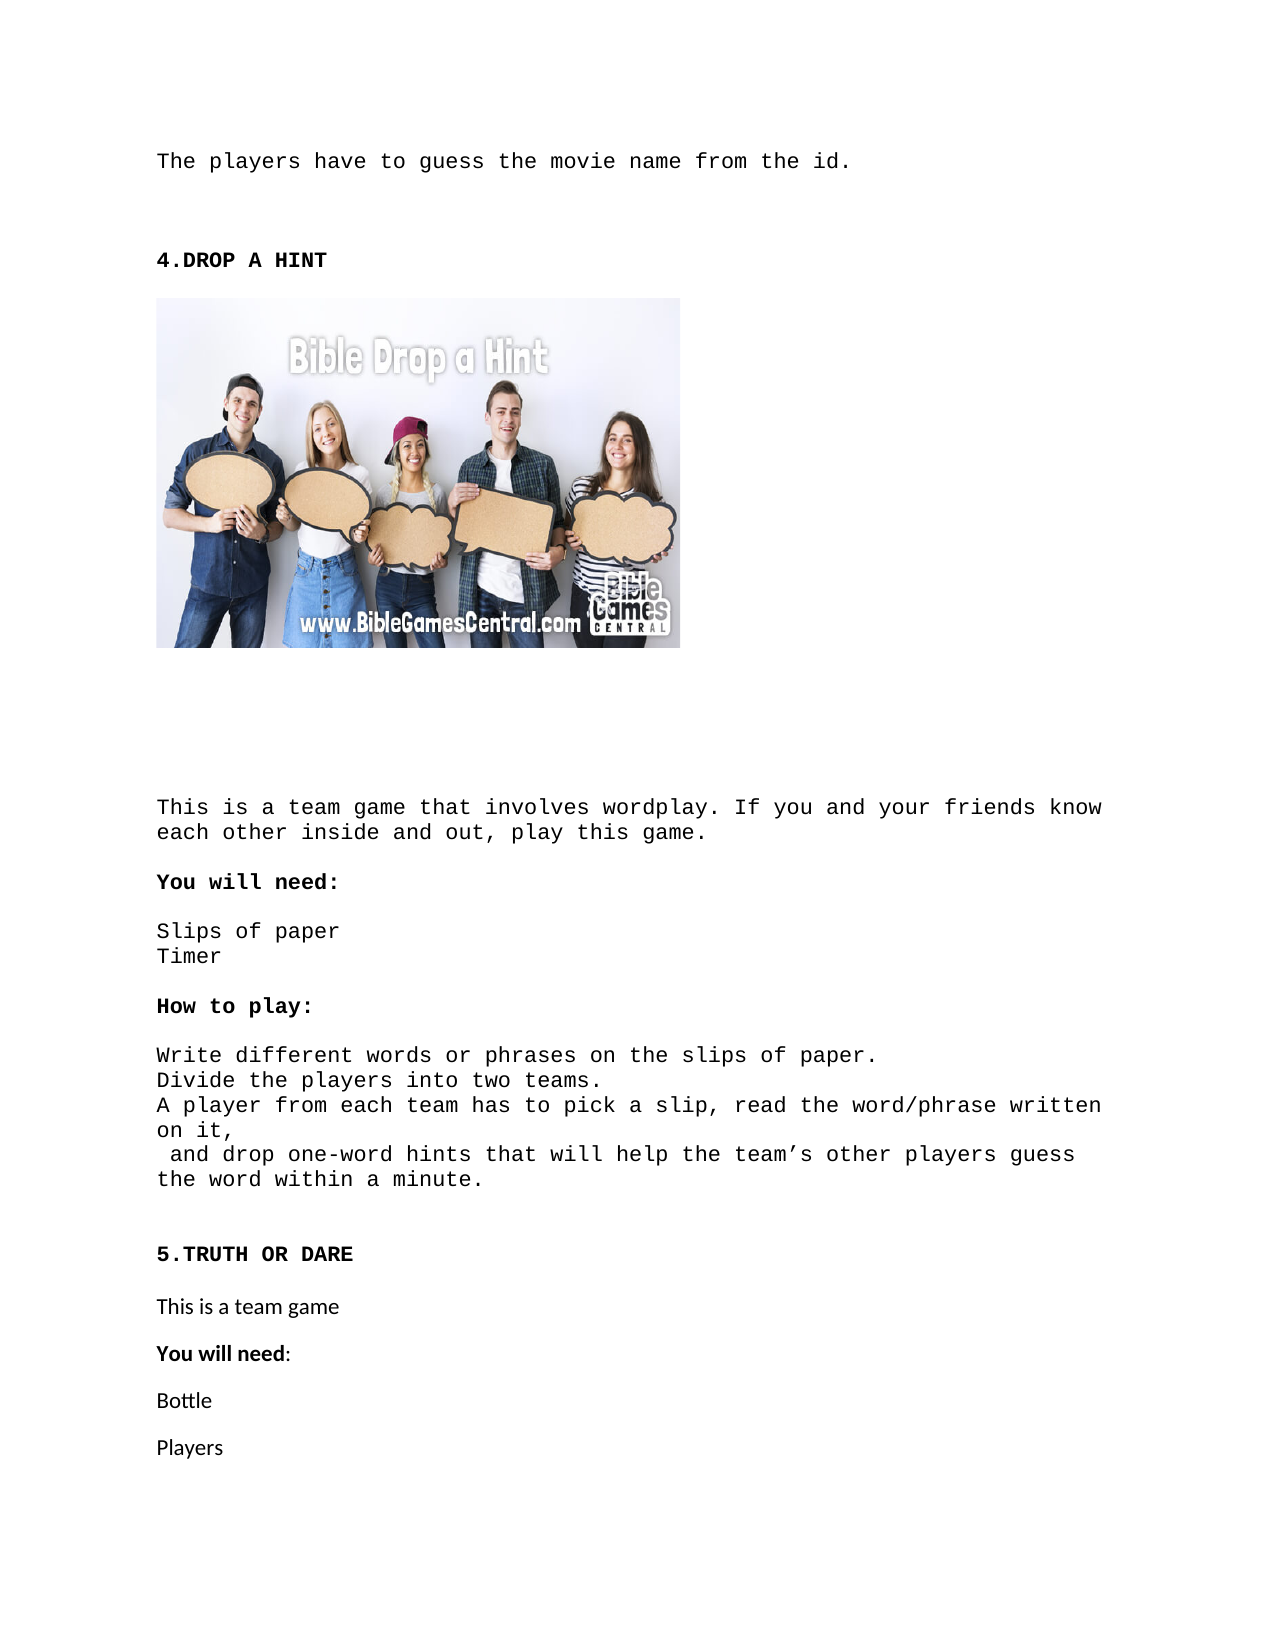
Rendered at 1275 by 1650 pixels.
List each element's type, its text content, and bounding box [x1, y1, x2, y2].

text Bottle [156, 1386, 1118, 1414]
text You will need: [156, 871, 1118, 896]
text Divide the players into two teams. [156, 1069, 1118, 1094]
text Players [156, 1433, 1118, 1461]
text This is a team game that involves wordplay. If you and your friends know each other inside and out, play this game. [156, 796, 1118, 846]
text and drop one-word hints that will help the team’s other players guess the word within a minute. [156, 1143, 1118, 1193]
text How to play: [156, 995, 1118, 1019]
text 4.DROP A HINT [156, 249, 1118, 274]
text You will need: [156, 1339, 1118, 1367]
text 5.TRUTH OR DARE [156, 1243, 1118, 1267]
text This is a team game [156, 1292, 1118, 1320]
text A player from each team has to pick a slip, read the word/phrase written on it, [156, 1094, 1118, 1143]
text The players have to guess the movie name from the id. [156, 150, 1118, 175]
text Write different words or phrases on the slips of paper. [156, 1044, 1118, 1069]
text Slips of paper [156, 920, 1118, 945]
picture [156, 298, 681, 648]
text Timer [156, 945, 1118, 970]
